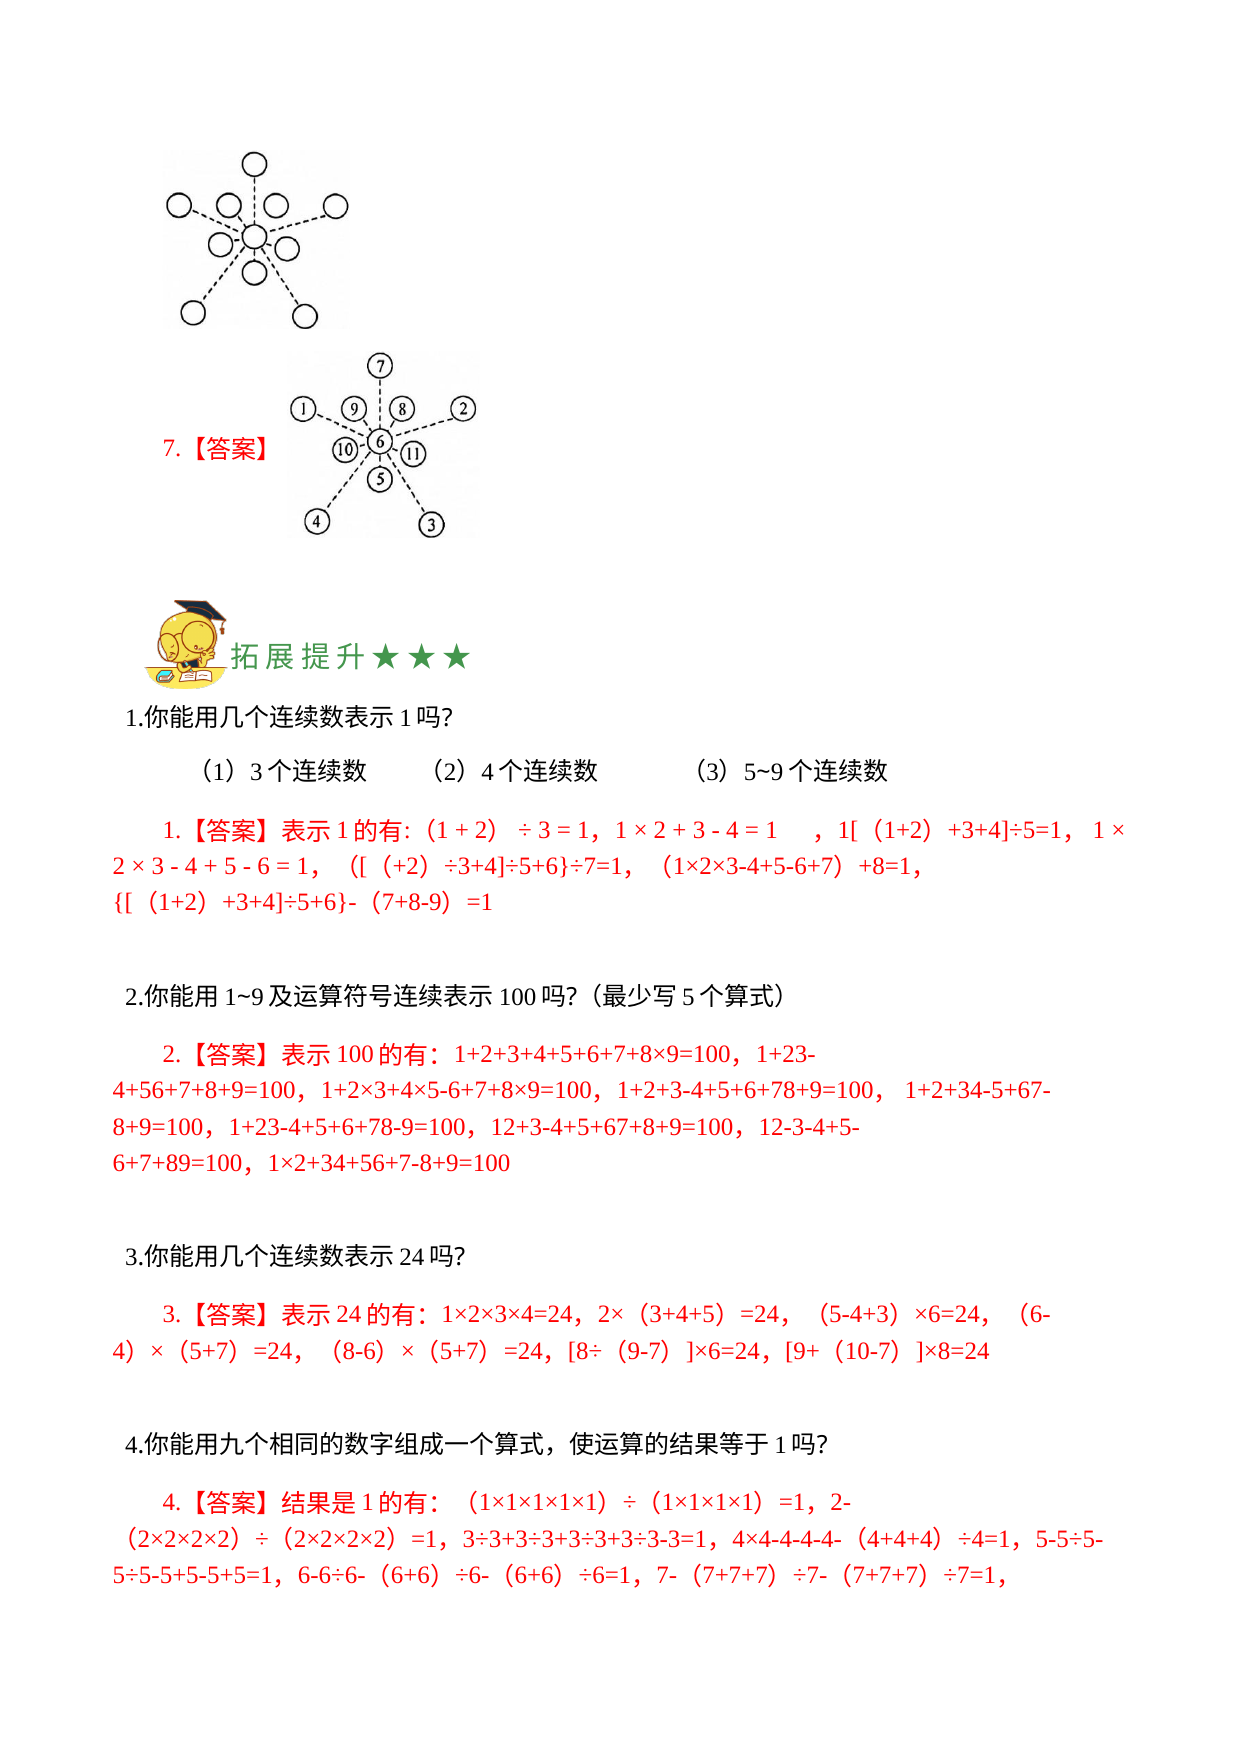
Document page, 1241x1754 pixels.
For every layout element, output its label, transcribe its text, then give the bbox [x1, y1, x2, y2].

picture [162, 150, 350, 329]
text 2.你能用1~9及运算符号连续表示100吗?（最少写5个算式） [125, 976, 1128, 1012]
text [112, 1484, 1128, 1592]
text 1.你能用几个连续数表示1吗? [125, 697, 1128, 734]
text 3.你能用几个连续数表示24吗? [125, 1236, 1128, 1273]
text （1）3个连续数 （2）4个连续数 （3）5~9个连续数 [137, 752, 1128, 788]
text 拓展提升★★★ [112, 601, 1128, 697]
text 2.【答案】表示100的有：1+2+3+4+5+6+7+8×9=100，1+23-4+56+7+8+9=100，1+2×3+4×5-6+7+8×9=100，1+2+3-4+5+6+78+9=100， 1+2+34-5+67-8+9=100，1+23-4+5+6+78-9=100，12+3-4+5+67+8+9=100，12-3-4+5-6+7+89=100，1×2+34+56+7-8+9=100 [112, 1035, 1128, 1180]
picture [141, 600, 231, 689]
picture [286, 351, 480, 538]
text 4.你能用九个相同的数字组成一个算式，使运算的结果等于1吗? [125, 1424, 1128, 1461]
text 3.【答案】表示24的有：1×2×3×4=24，2×（3+4+5）=24，（5-4+3）×6=24，（6-4）×（5+7）=24，（8-6）×（5+7）=24，[8÷（9-7）]×6=24，[9+（10-7）]×8=24 [112, 1296, 1128, 1368]
text 7.【答案】 [112, 351, 1128, 544]
text 1.【答案】表示1的有:（1 + 2） ÷ 3 = 1，1 × 2 + 3 - 4 = 1 ，1[（1+2）+3+4]÷5=1， 1 × 2 × 3 - 4 + 5 - 6 = 1，（[（+2）÷3+4]÷5+6}÷7=1，（1×2×3-4+5-6+7）+8=1，{[（1+2）+3+4]÷5+6}-（7+8-9）=1 [112, 811, 1128, 920]
